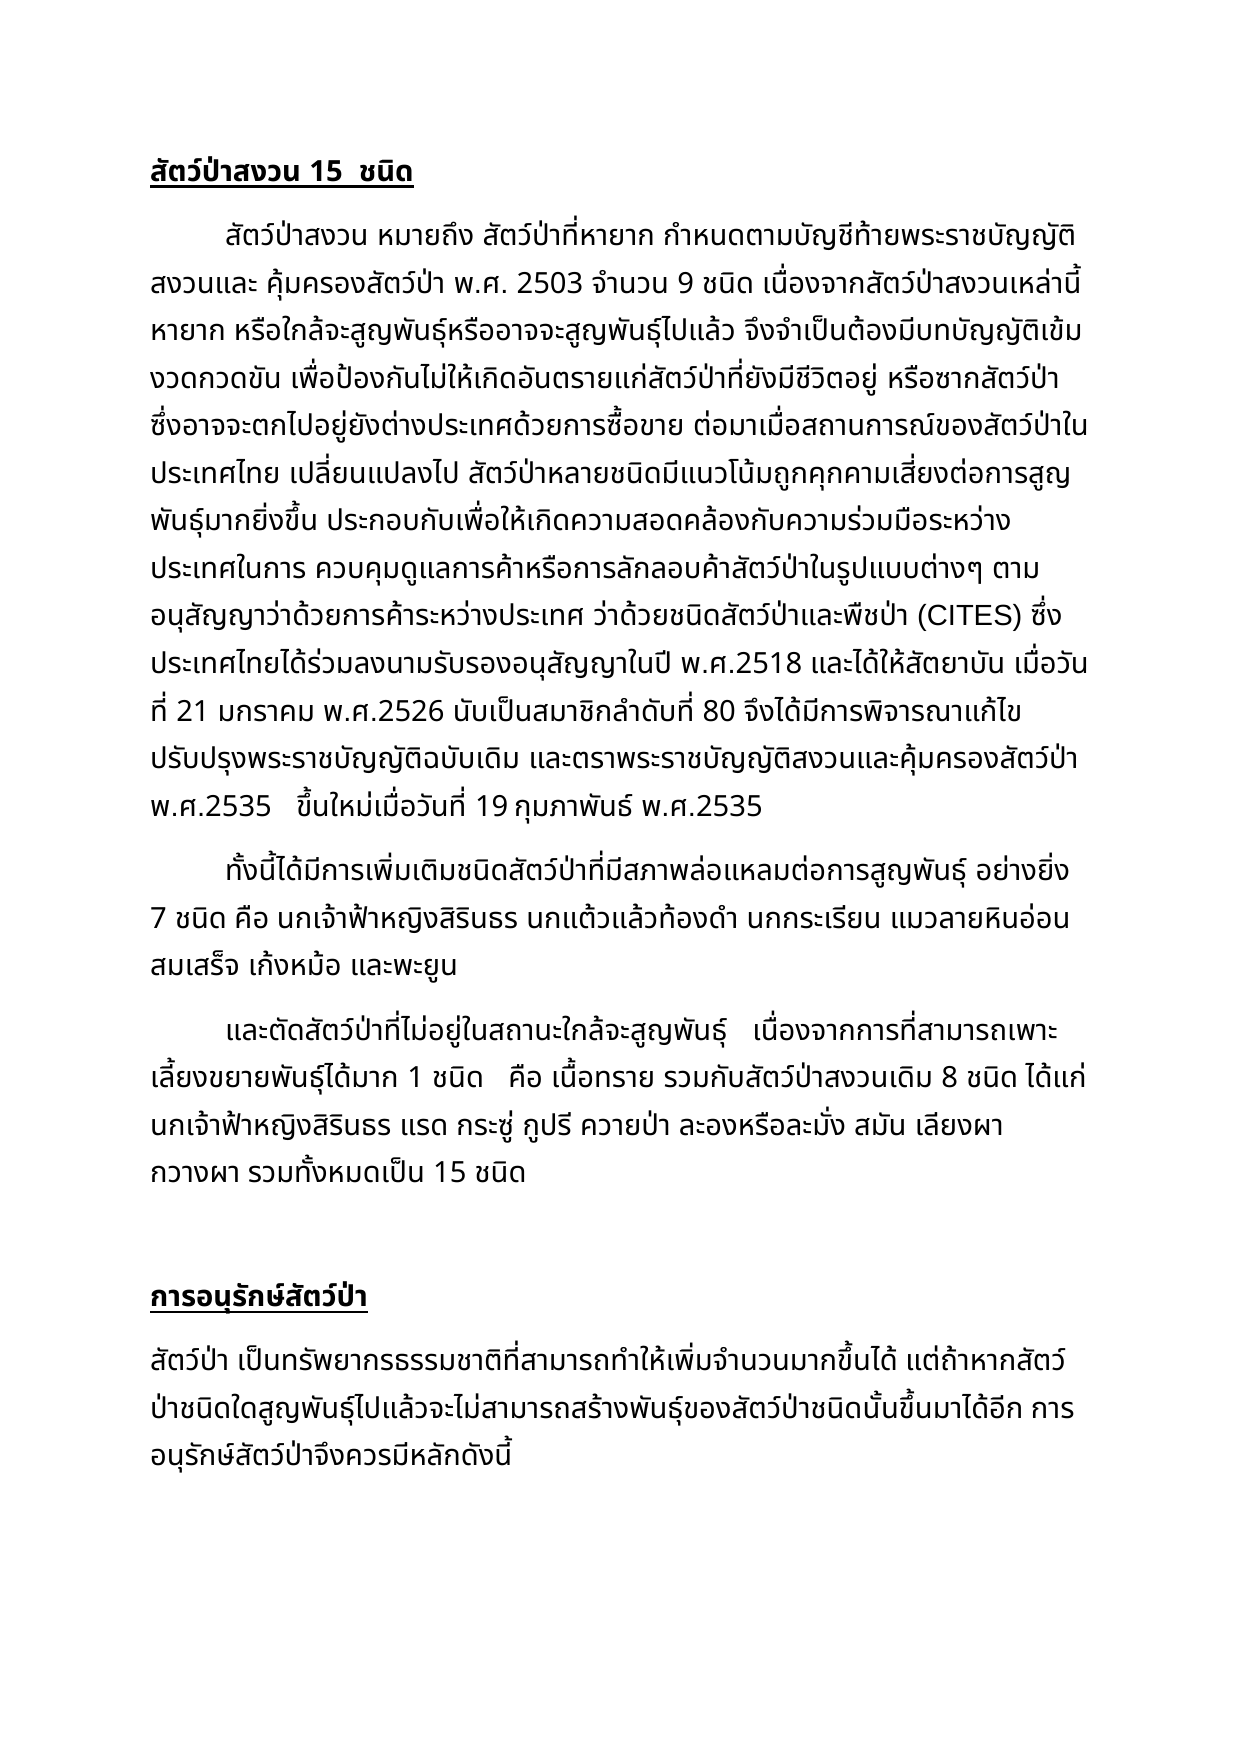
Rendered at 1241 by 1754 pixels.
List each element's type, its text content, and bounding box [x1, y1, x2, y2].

text สัตว์ป่าสงวน หมายถึง สัตว์ป่าที่หายาก กำหนดตามบัญชีท้ายพระราชบัญญัติสงวนและ คุ้มครองสัตว์ป่า พ.ศ. 2503 จำนวน 9 ชนิด เนื่องจากสัตว์ป่าสงวนเหล่านี้หายาก หรือใกล้จะสูญพันธุ์หรืออาจจะสูญพันธุ์ไปแล้ว จึงจำเป็นต้องมีบทบัญญัติเข้มงวดกวดขัน เพื่อป้องกันไม่ให้เกิดอันตรายแก่สัตว์ป่าที่ยังมีชีวิตอยู่ หรือซากสัตว์ป่า ซึ่งอาจจะตกไปอยู่ยังต่างประเทศด้วยการซื้อขาย ต่อมาเมื่อสถานการณ์ของสัตว์ป่าในประเทศไทย เปลี่ยนแปลงไป สัตว์ป่าหลายชนิดมีแนวโน้มถูกคุกคามเสี่ยงต่อการสูญพันธุ์มากยิ่งขึ้น ประกอบกับเพื่อให้เกิดความสอดคล้องกับความร่วมมือระหว่างประเทศในการ ควบคุมดูแลการค้าหรือการลักลอบค้าสัตว์ป่าในรูปแบบต่างๆ ตามอนุสัญญาว่าด้วยการค้าระหว่างประเทศ ว่าด้วยชนิดสัตว์ป่าและพืชป่า (CITES) ซึ่งประเทศไทยได้ร่วมลงนามรับรองอนุสัญญาในปี พ.ศ.2518 และได้ให้สัตยาบัน เมื่อวันที่ 21 มกราคม พ.ศ.2526 นับเป็นสมาชิกลำดับที่ 80 จึงได้มีการพิจารณาแก้ไขปรับปรุงพระราชบัญญัติฉบับเดิม และตราพระราชบัญญัติสงวนและคุ้มครองสัตว์ป่า พ.ศ.2535 ขึ้นใหม่เมื่อวันที่ 19กุมภาพันธ์ พ.ศ.2535 [150, 214, 1090, 829]
text และตัดสัตว์ป่าที่ไม่อยู่ในสถานะใกล้จะสูญพันธุ์ เนื่องจากการที่สามารถเพาะเลี้ยงขยายพันธุ์ได้มาก 1 ชนิด คือ เนื้อทราย รวมกับสัตว์ป่าสงวนเดิม 8 ชนิด ได้แก่ นกเจ้าฟ้าหญิงสิรินธร แรด กระซู่ กูปรี ควายป่า ละองหรือละมั่ง สมัน เลียงผา กวางผา รวมทั้งหมดเป็น 15 ชนิด [150, 1009, 1090, 1196]
text สัตว์ป่าสงวน 15 ชนิด [150, 150, 1090, 194]
text สัตว์ป่า เป็นทรัพยากรธรรมชาติที่สามารถทำให้เพิ่มจำนวนมากขึ้นได้ แต่ถ้าหากสัตว์ป่าชนิดใดสูญพันธุ์ไปแล้วจะไม่สามารถสร้างพันธุ์ของสัตว์ป่าชนิดนั้นขึ้นมาได้อีก การอนุรักษ์สัตว์ป่าจึงควรมีหลักดังนี้ [150, 1340, 1090, 1479]
text การอนุรักษ์สัตว์ป่า [150, 1276, 1090, 1320]
text ทั้งนี้ได้มีการเพิ่มเติมชนิดสัตว์ป่าที่มีสภาพล่อแหลมต่อการสูญพันธุ์ อย่างยิ่ง 7 ชนิด คือ นกเจ้าฟ้าหญิงสิรินธร นกแต้วแล้วท้องดำ นกกระเรียน แมวลายหินอ่อน สมเสร็จ เก้งหม้อ และพะยูน [150, 849, 1090, 989]
